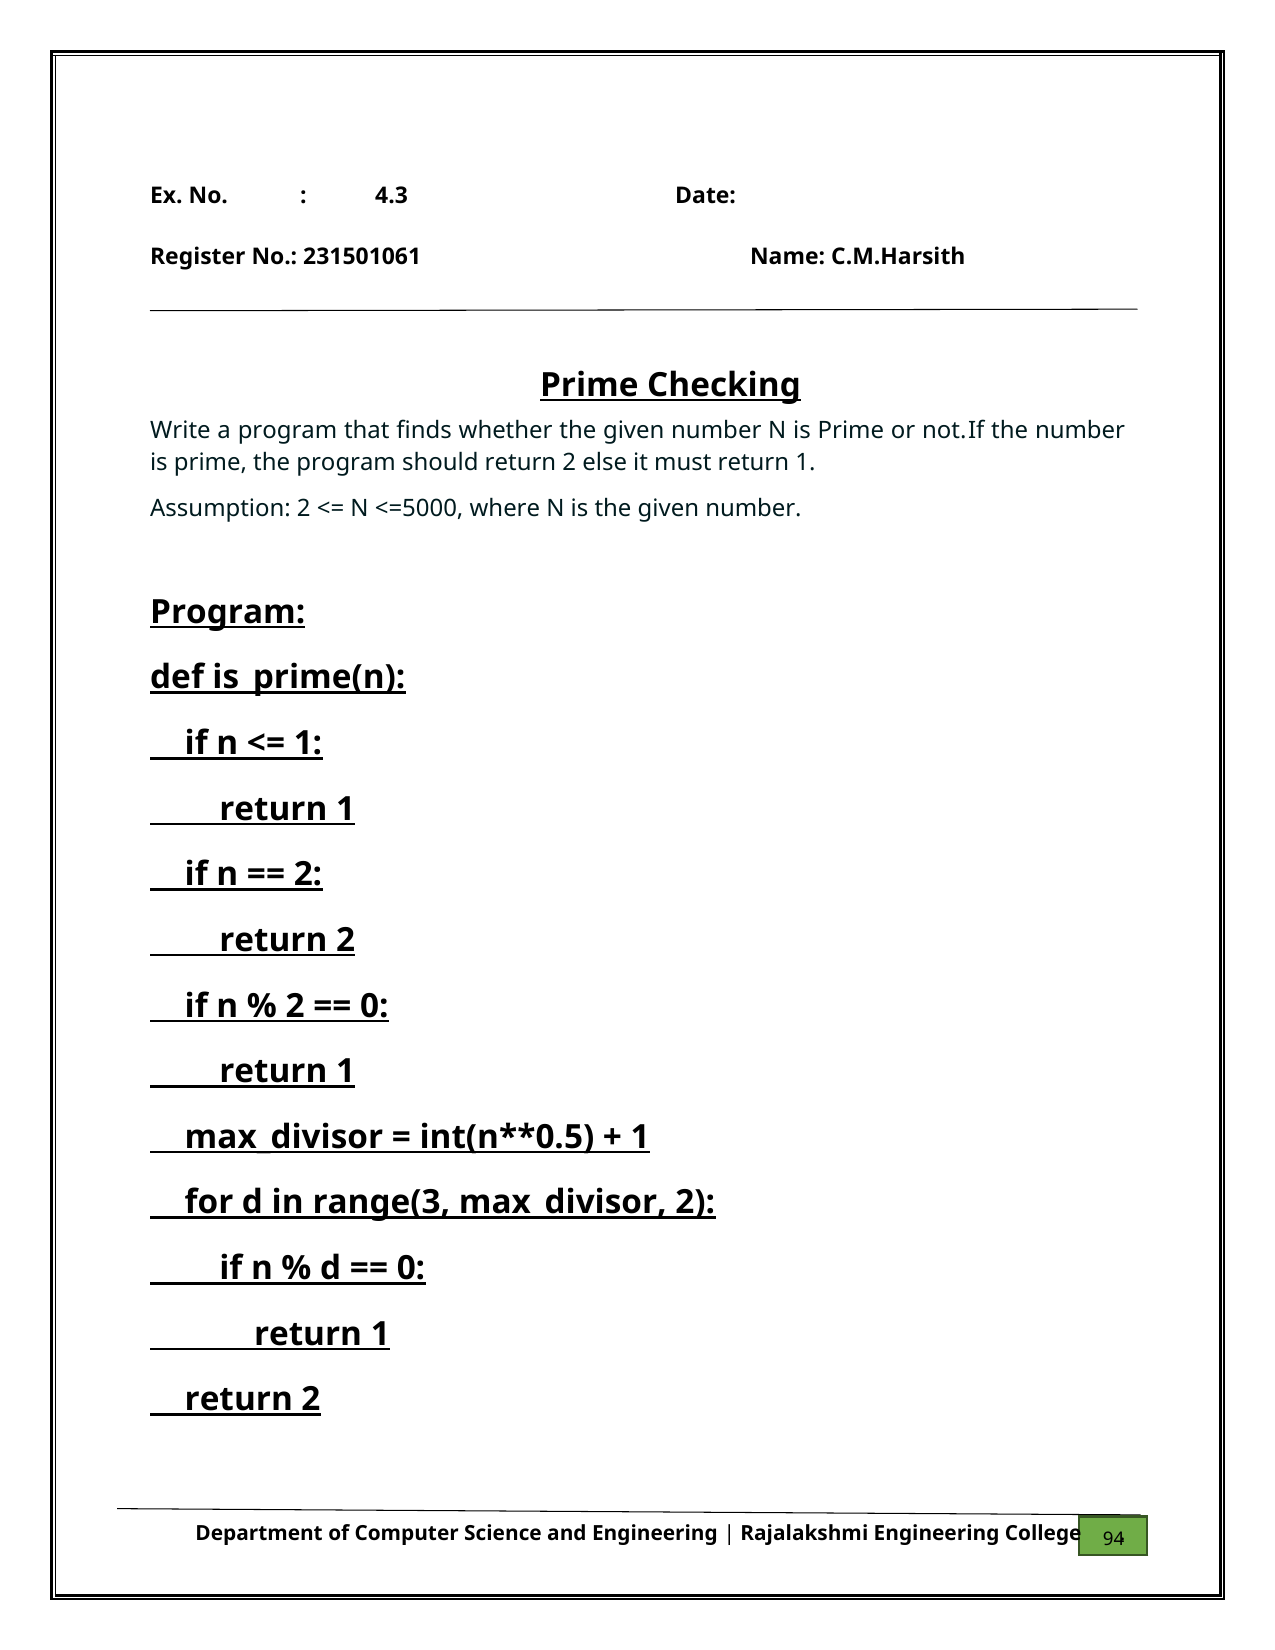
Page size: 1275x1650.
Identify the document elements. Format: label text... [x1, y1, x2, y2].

text if n % d == 0: [150, 1244, 1125, 1289]
text max_divisor = int(n**0.5) + 1 [150, 1113, 1125, 1158]
text Write a program that finds whether the given number N is Prime or not.If the number is prime, the program should return 2 else it must return 1. [150, 413, 1125, 478]
text return 2 [150, 1375, 1125, 1421]
list Prime Checking [216, 360, 1125, 406]
text for d in range(3, max_divisor, 2): [150, 1178, 1125, 1224]
text if n == 2: [150, 850, 1125, 896]
text Ex. No. : 4.3 Date: [150, 179, 1125, 210]
text def is_prime(n): [150, 653, 1125, 699]
text return 2 [150, 916, 1125, 961]
text Register No.: 231501061 Name: C.M.Harsith [150, 239, 1125, 271]
text return 1 [150, 1047, 1125, 1092]
text if n % 2 == 0: [150, 981, 1125, 1027]
text Assumption: 2 <= N <=5000, where N is the given number. [150, 490, 1125, 523]
text Program: [150, 588, 1125, 633]
text return 1 [150, 1309, 1125, 1355]
text return 1 [150, 784, 1125, 830]
text if n <= 1: [150, 719, 1125, 764]
